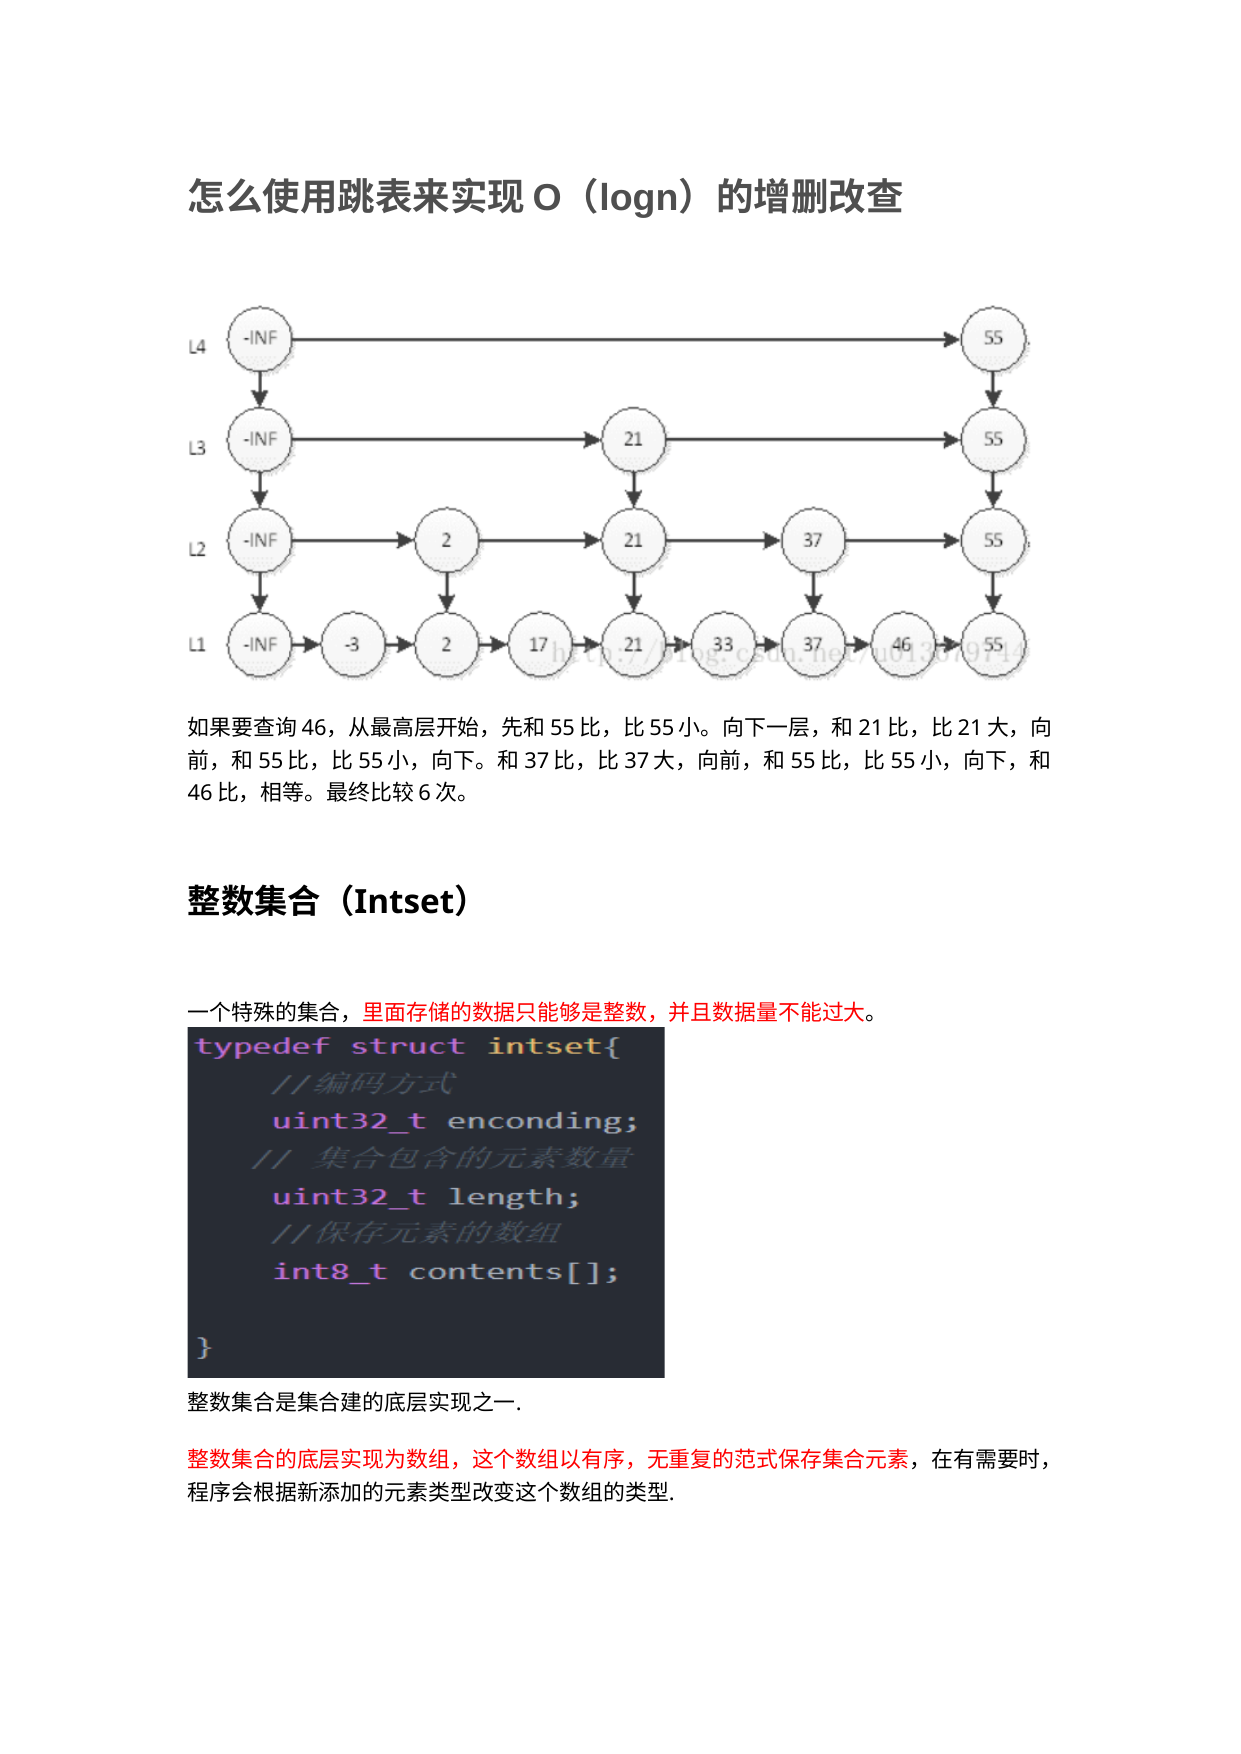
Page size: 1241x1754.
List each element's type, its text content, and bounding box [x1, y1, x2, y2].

text 整数集合的底层实现为数组，这个数组以有序，无重复的范式保存集合元素，在有需要时，程序会根据新添加的元素类型改变这个数组的类型. [187, 1442, 1053, 1507]
picture [187, 1027, 665, 1378]
text 如果要查询46，从最高层开始，先和55比，比55小。向下一层，和21比，比21大，向前，和55比，比55小，向下。和37比，比37大，向前，和55比，比55小，向下，和46比，相等。最终比较6次。 [187, 710, 1053, 807]
text 一个特殊的集合，里面存储的数据只能够是整数，并且数据量不能过大。 [187, 994, 1053, 1027]
text 整数集合是集合建的底层实现之一. [187, 1384, 1053, 1417]
subtitle 整数集合（Intset） [187, 867, 1053, 932]
subtitle 怎么使用跳表来实现O（logn）的增删改查 [187, 162, 1053, 227]
picture [187, 287, 1053, 697]
